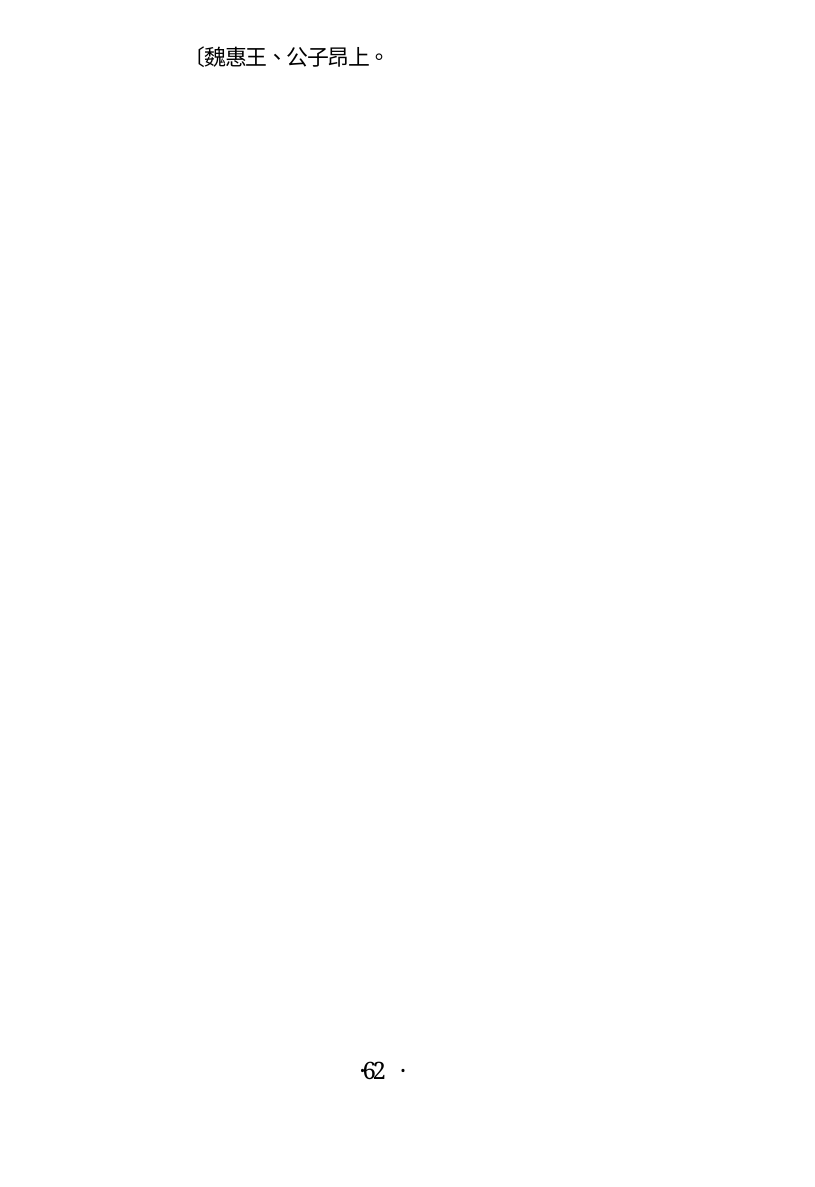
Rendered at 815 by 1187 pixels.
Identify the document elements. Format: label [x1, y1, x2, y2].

text [184, 42, 430, 71]
